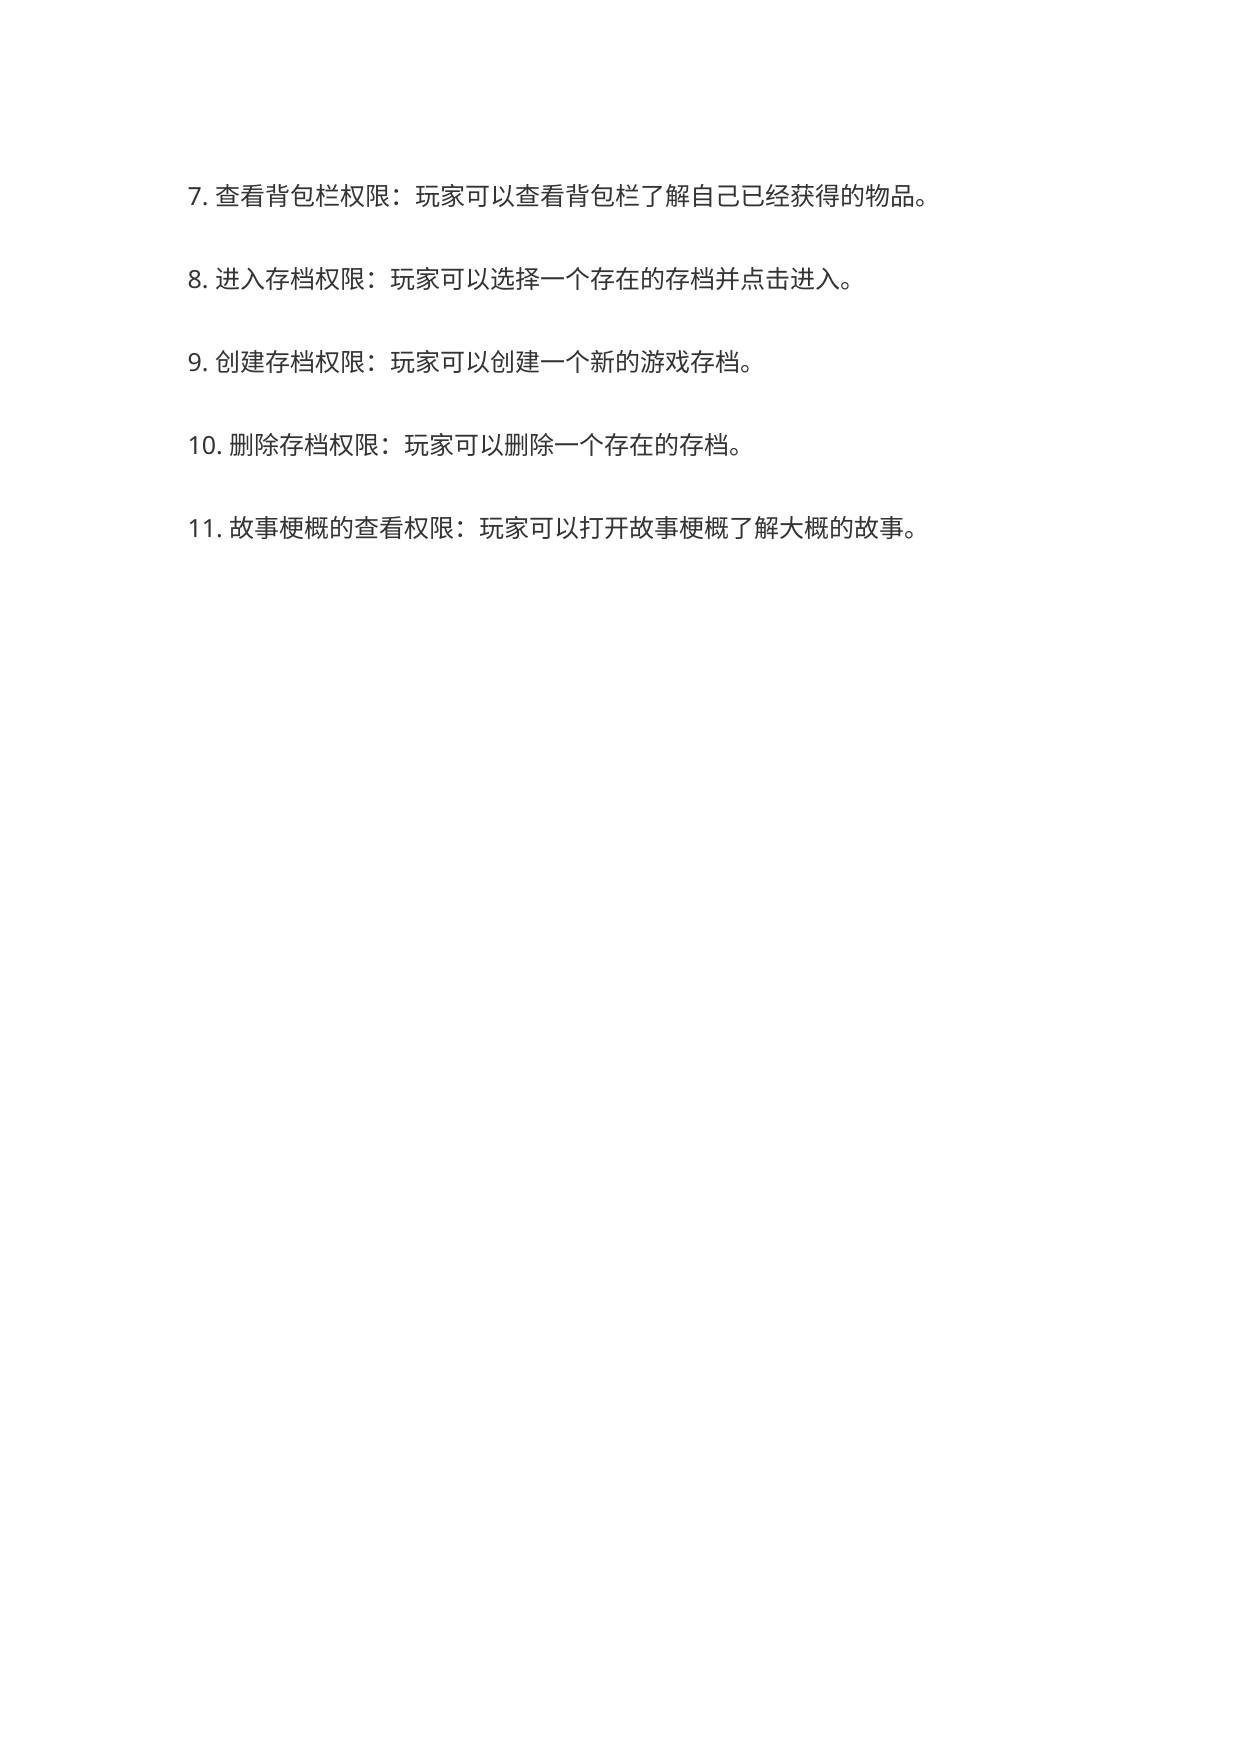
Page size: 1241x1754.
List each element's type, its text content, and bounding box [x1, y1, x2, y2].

list 创建存档权限：玩家可以创建一个新的游戏存档。 [187, 328, 1053, 393]
list 查看背包栏权限：玩家可以查看背包栏了解自己已经获得的物品。 [187, 162, 1053, 227]
list 进入存档权限：玩家可以选择一个存在的存档并点击进入。 [187, 245, 1053, 310]
list 故事梗概的查看权限：玩家可以打开故事梗概了解大概的故事。 [187, 494, 1053, 559]
list 删除存档权限：玩家可以删除一个存在的存档。 [187, 411, 1053, 476]
